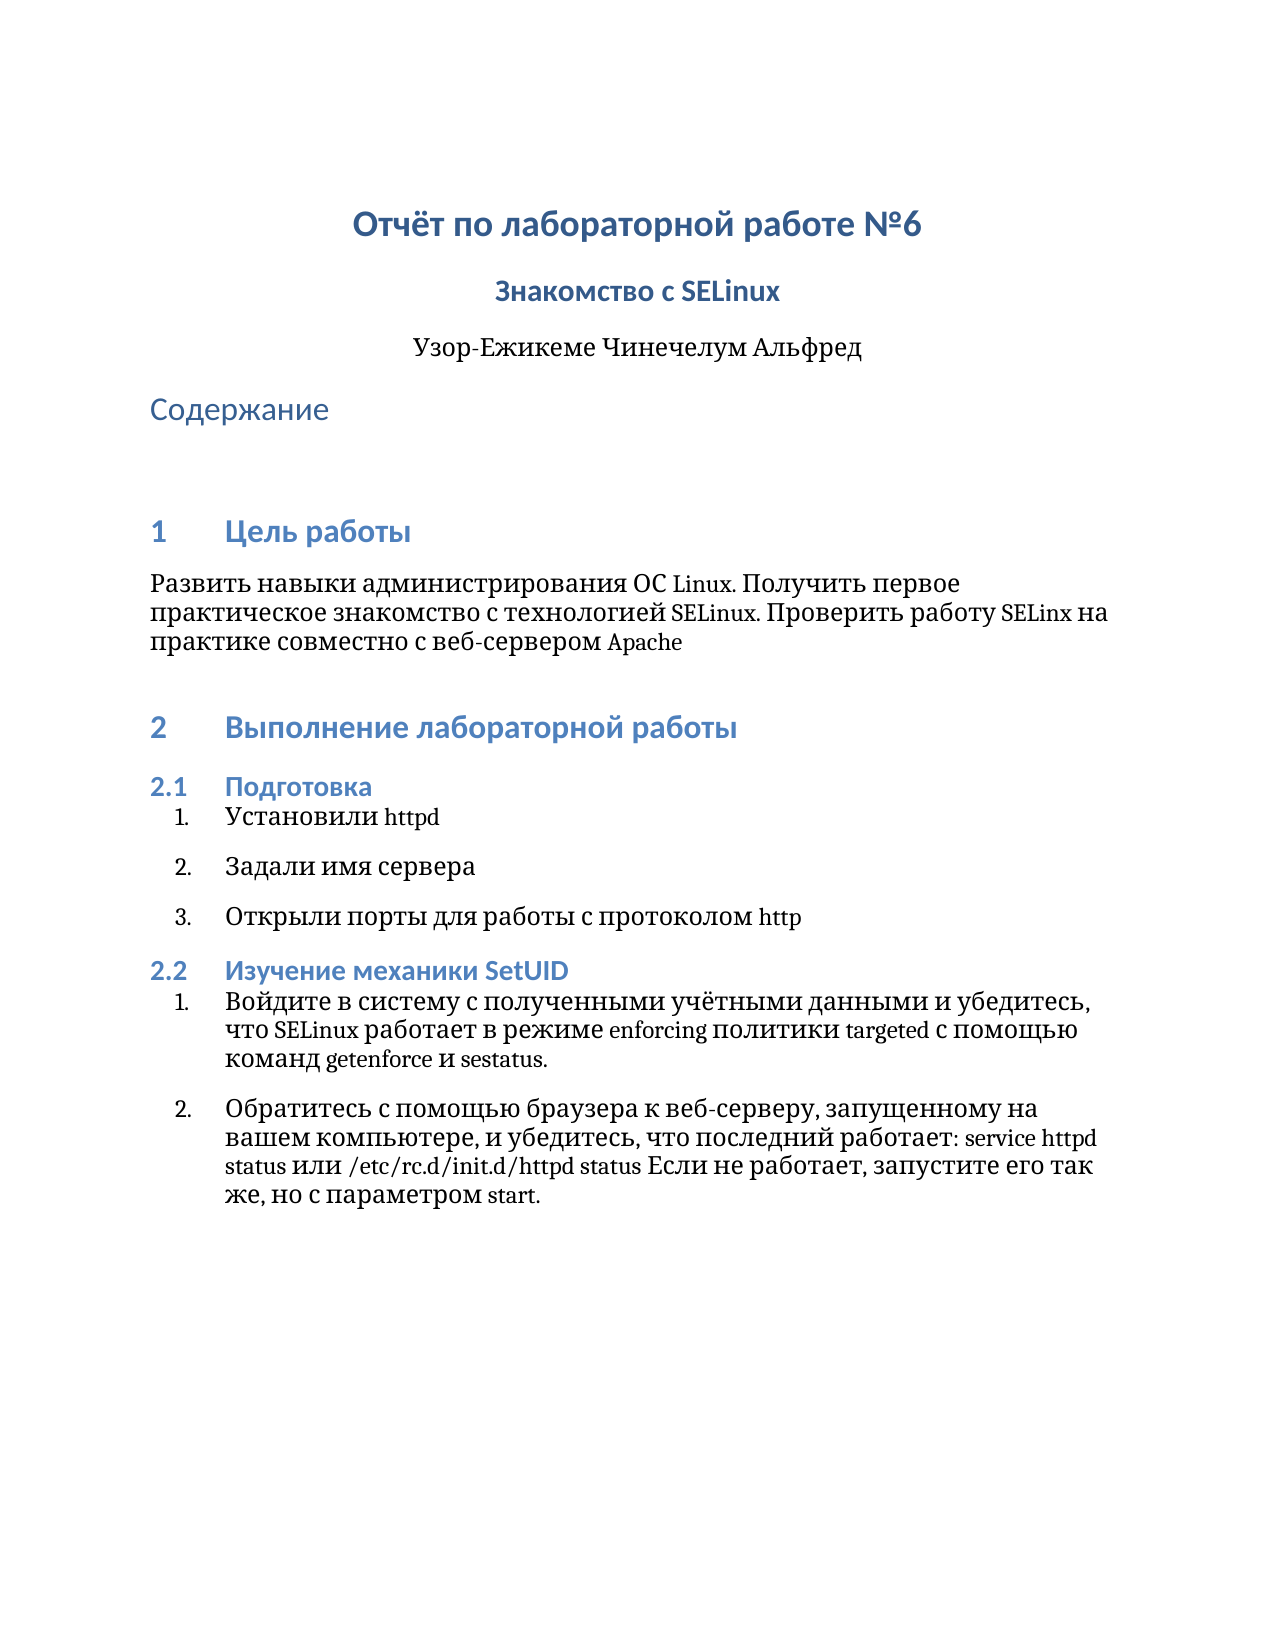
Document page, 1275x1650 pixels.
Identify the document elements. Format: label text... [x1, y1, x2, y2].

text Развить навыки администрирования ОС Linux. Получить первое практическое знакомство с технологией SELinux. Проверить работу SELinx на практике совместно с веб-сервером Apache [150, 570, 1125, 656]
list Установили httpd [175, 803, 1125, 832]
subtitle Знакомство с SELinux [150, 271, 1125, 309]
list Обратитесь с помощью браузера к веб-серверу, запущенному на вашем компьютере, и убедитесь, что последний работает: service httpd status или /etc/rc.d/init.d/httpd status Если не работает, запустите его так же, но с параметром start. [175, 1095, 1125, 1210]
title Отчёт по лабораторной работе №6 [150, 200, 1125, 246]
subtitle 2.2 Изучение механики SetUID [150, 952, 1125, 988]
list Задали имя сервера [175, 853, 1125, 882]
text Узор-Ежикеме Чинечелум Альфред [150, 334, 1125, 363]
subtitle 2.1 Подготовка [150, 768, 1125, 803]
list Открыли порты для работы с протоколом http [175, 902, 1125, 931]
list Войдите в систему с полученными учётными данными и убедитесь, что SELinux работает в режиме enforcing политики targeted с помощью команд getenforce и sestatus. [175, 988, 1125, 1074]
subtitle 2 Выполнение лабораторной работы [150, 706, 1125, 747]
subtitle 1 Цель работы [150, 510, 1125, 551]
